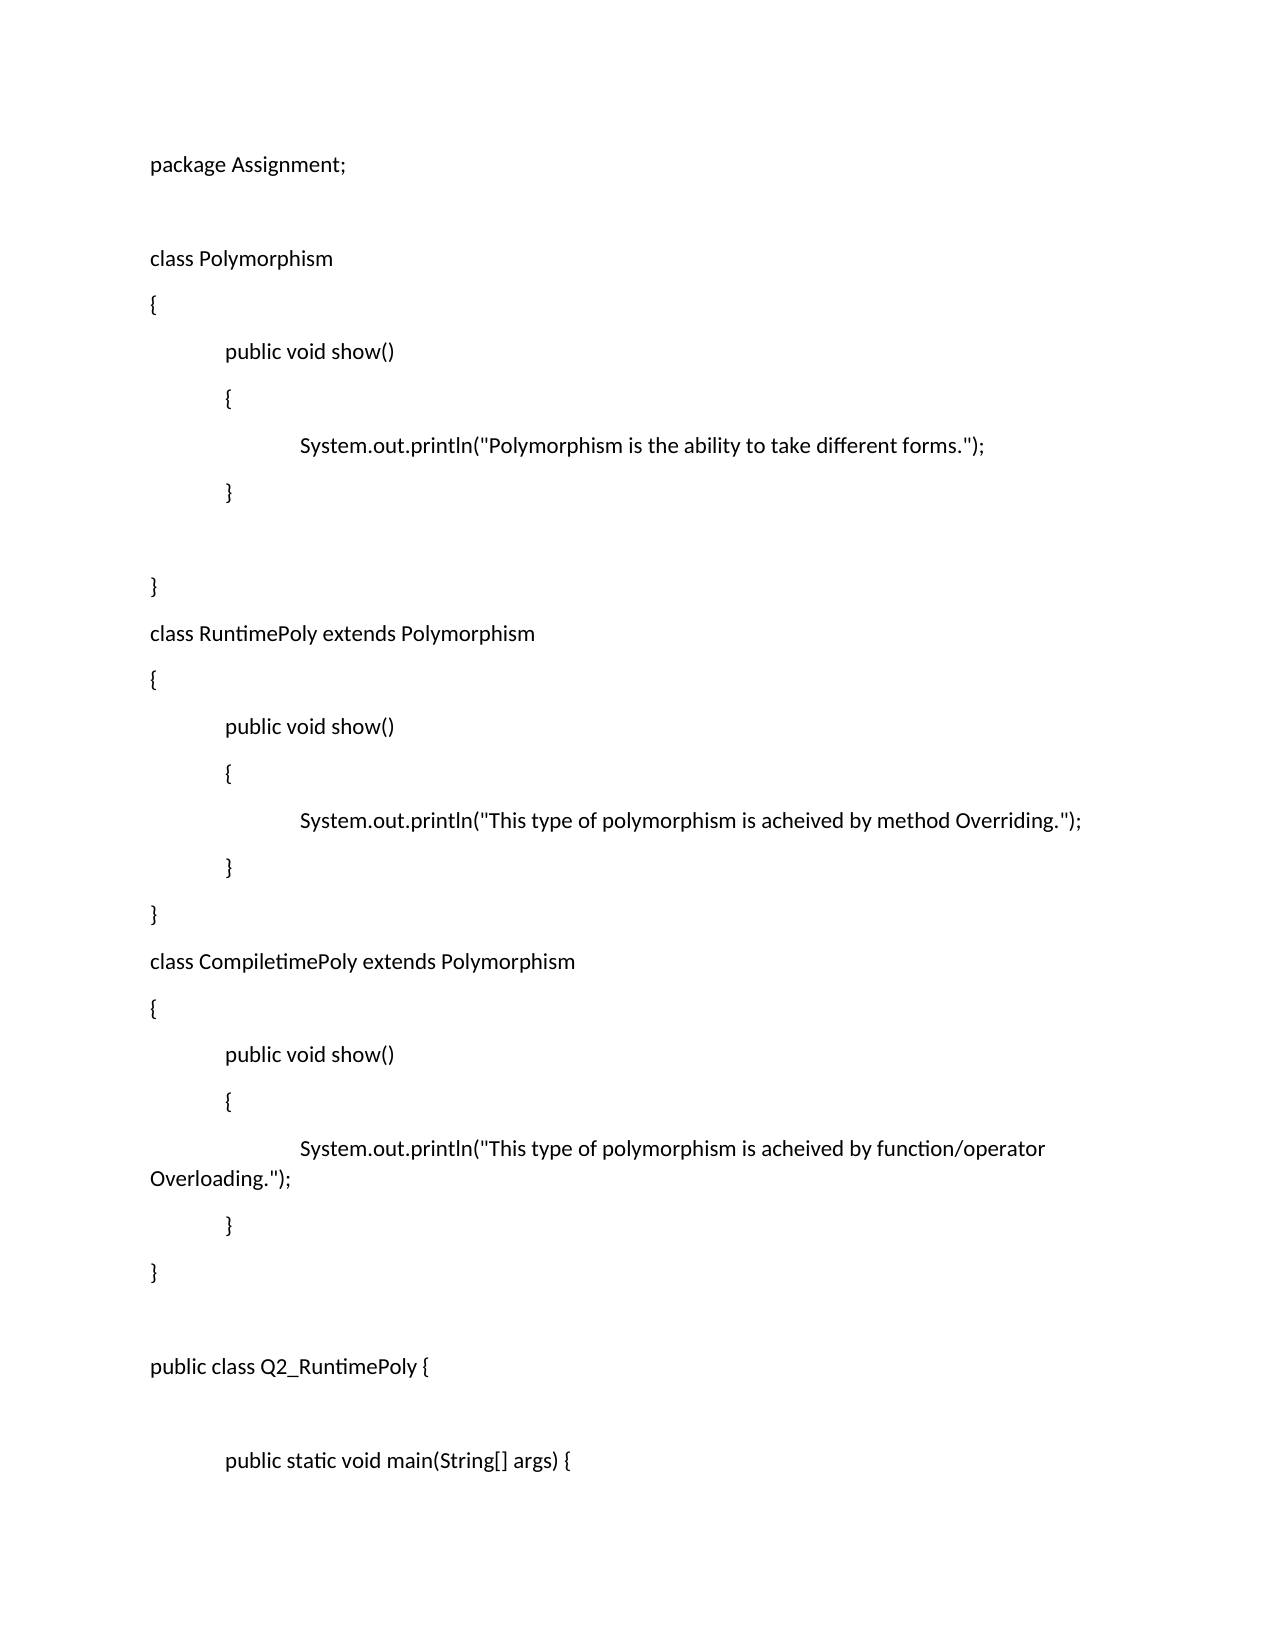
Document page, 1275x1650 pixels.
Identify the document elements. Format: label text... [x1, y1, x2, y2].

text { [150, 759, 1125, 787]
text class RuntimePoly extends Polymorphism [150, 619, 1125, 647]
text System.out.println("This type of polymorphism is acheived by function/operator Overloading."); [150, 1134, 1125, 1193]
text class Polymorphism [150, 244, 1125, 272]
text public void show() [150, 337, 1125, 366]
text } [150, 900, 1125, 928]
text public static void main(String[] args) { [150, 1446, 1125, 1474]
text } [150, 853, 1125, 881]
text { [150, 994, 1125, 1022]
text public void show() [150, 1041, 1125, 1069]
text { [150, 291, 1125, 319]
text public class Q2_RuntimePoly { [150, 1352, 1125, 1380]
text { [150, 384, 1125, 412]
text } [150, 1211, 1125, 1239]
text } [150, 572, 1125, 600]
text class CompiletimePoly extends Polymorphism [150, 947, 1125, 975]
text } [150, 478, 1125, 506]
text System.out.println("This type of polymorphism is acheived by method Overriding."); [150, 806, 1125, 834]
text { [150, 666, 1125, 694]
text { [150, 1087, 1125, 1116]
text public void show() [150, 712, 1125, 741]
text System.out.println("Polymorphism is the ability to take different forms."); [150, 431, 1125, 459]
text } [150, 1258, 1125, 1286]
text package Assignment; [150, 150, 1125, 178]
